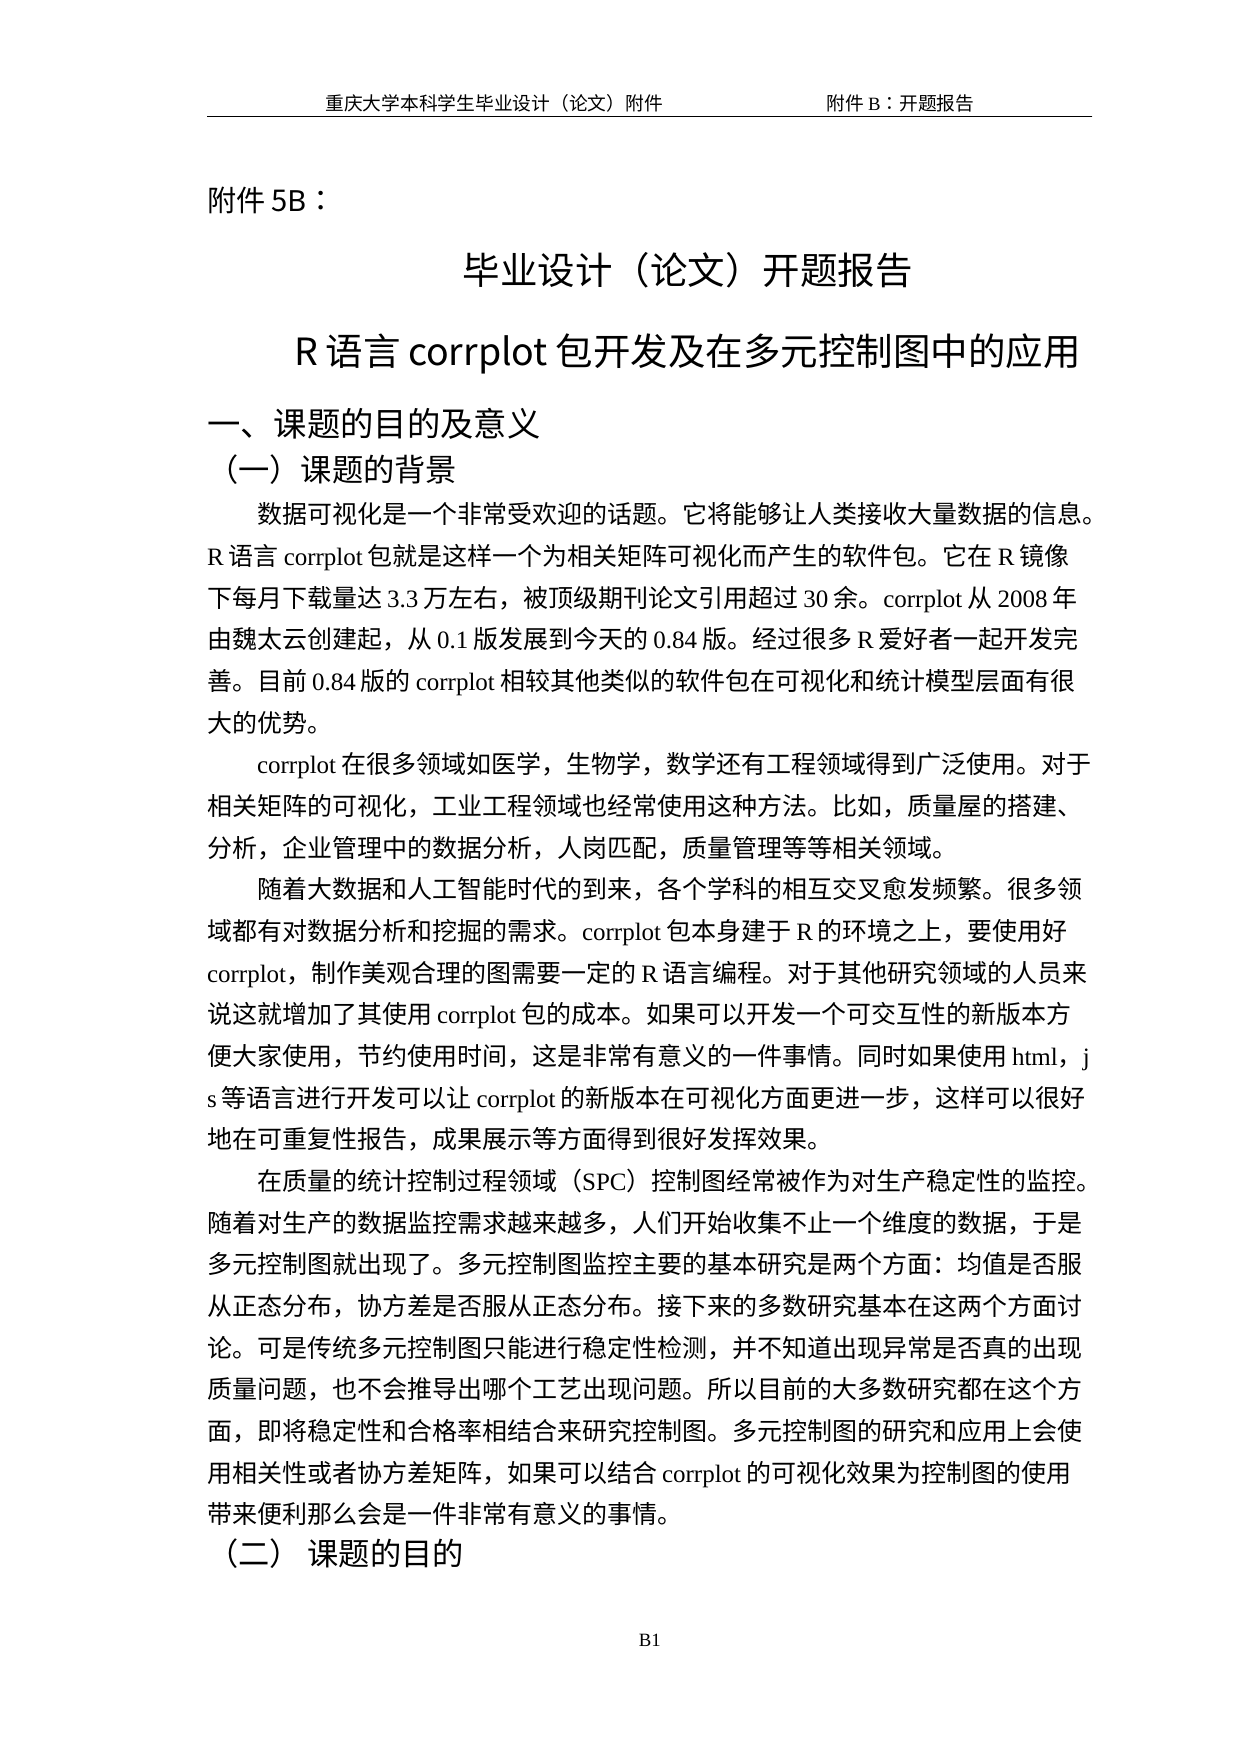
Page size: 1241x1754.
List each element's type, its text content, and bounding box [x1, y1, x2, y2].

text （二） 课题的目的 [207, 1532, 1092, 1574]
text 附件5B： [207, 177, 1092, 219]
text 数据可视化是一个非常受欢迎的话题。它将能够让人类接收大量数据的信息。R语言corrplot包就是这样一个为相关矩阵可视化而产生的软件包。它在R镜像下每月下载量达3.3万左右，被顶级期刊论文引用超过30余。corrplot从2008年由魏太云创建起，从0.1版发展到今天的0.84版。经过很多R爱好者一起开发完善。目前0.84版的corrplot相较其他类似的软件包在可视化和统计模型层面有很大的优势。 [207, 490, 1092, 740]
text R语言corrplot包开发及在多元控制图中的应用 [207, 322, 1092, 376]
text 毕业设计（论文）开题报告 [207, 241, 1092, 295]
text 一、课题的目的及意义 [207, 403, 1092, 445]
text （一）课题的背景 [207, 445, 1092, 490]
text corrplot在很多领域如医学，生物学，数学还有工程领域得到广泛使用。对于相关矩阵的可视化，工业工程领域也经常使用这种方法。比如，质量屋的搭建、分析，企业管理中的数据分析，人岗匹配，质量管理等等相关领域。 [207, 740, 1092, 865]
text 在质量的统计控制过程领域（SPC）控制图经常被作为对生产稳定性的监控。随着对生产的数据监控需求越来越多，人们开始收集不止一个维度的数据，于是多元控制图就出现了。多元控制图监控主要的基本研究是两个方面：均值是否服从正态分布，协方差是否服从正态分布。接下来的多数研究基本在这两个方面讨论。可是传统多元控制图只能进行稳定性检测，并不知道出现异常是否真的出现质量问题，也不会推导出哪个工艺出现问题。所以目前的大多数研究都在这个方面，即将稳定性和合格率相结合来研究控制图。多元控制图的研究和应用上会使用相关性或者协方差矩阵，如果可以结合corrplot的可视化效果为控制图的使用带来便利那么会是一件非常有意义的事情。 [207, 1157, 1092, 1532]
text 随着大数据和人工智能时代的到来，各个学科的相互交叉愈发频繁。很多领域都有对数据分析和挖掘的需求。corrplot包本身建于R的环境之上，要使用好corrplot，制作美观合理的图需要一定的R语言编程。对于其他研究领域的人员来说这就增加了其使用corrplot包的成本。如果可以开发一个可交互性的新版本方便大家使用，节约使用时间，这是非常有意义的一件事情。同时如果使用html，js等语言进行开发可以让corrplot的新版本在可视化方面更进一步，这样可以很好地在可重复性报告，成果展示等方面得到很好发挥效果。 [207, 865, 1092, 1157]
